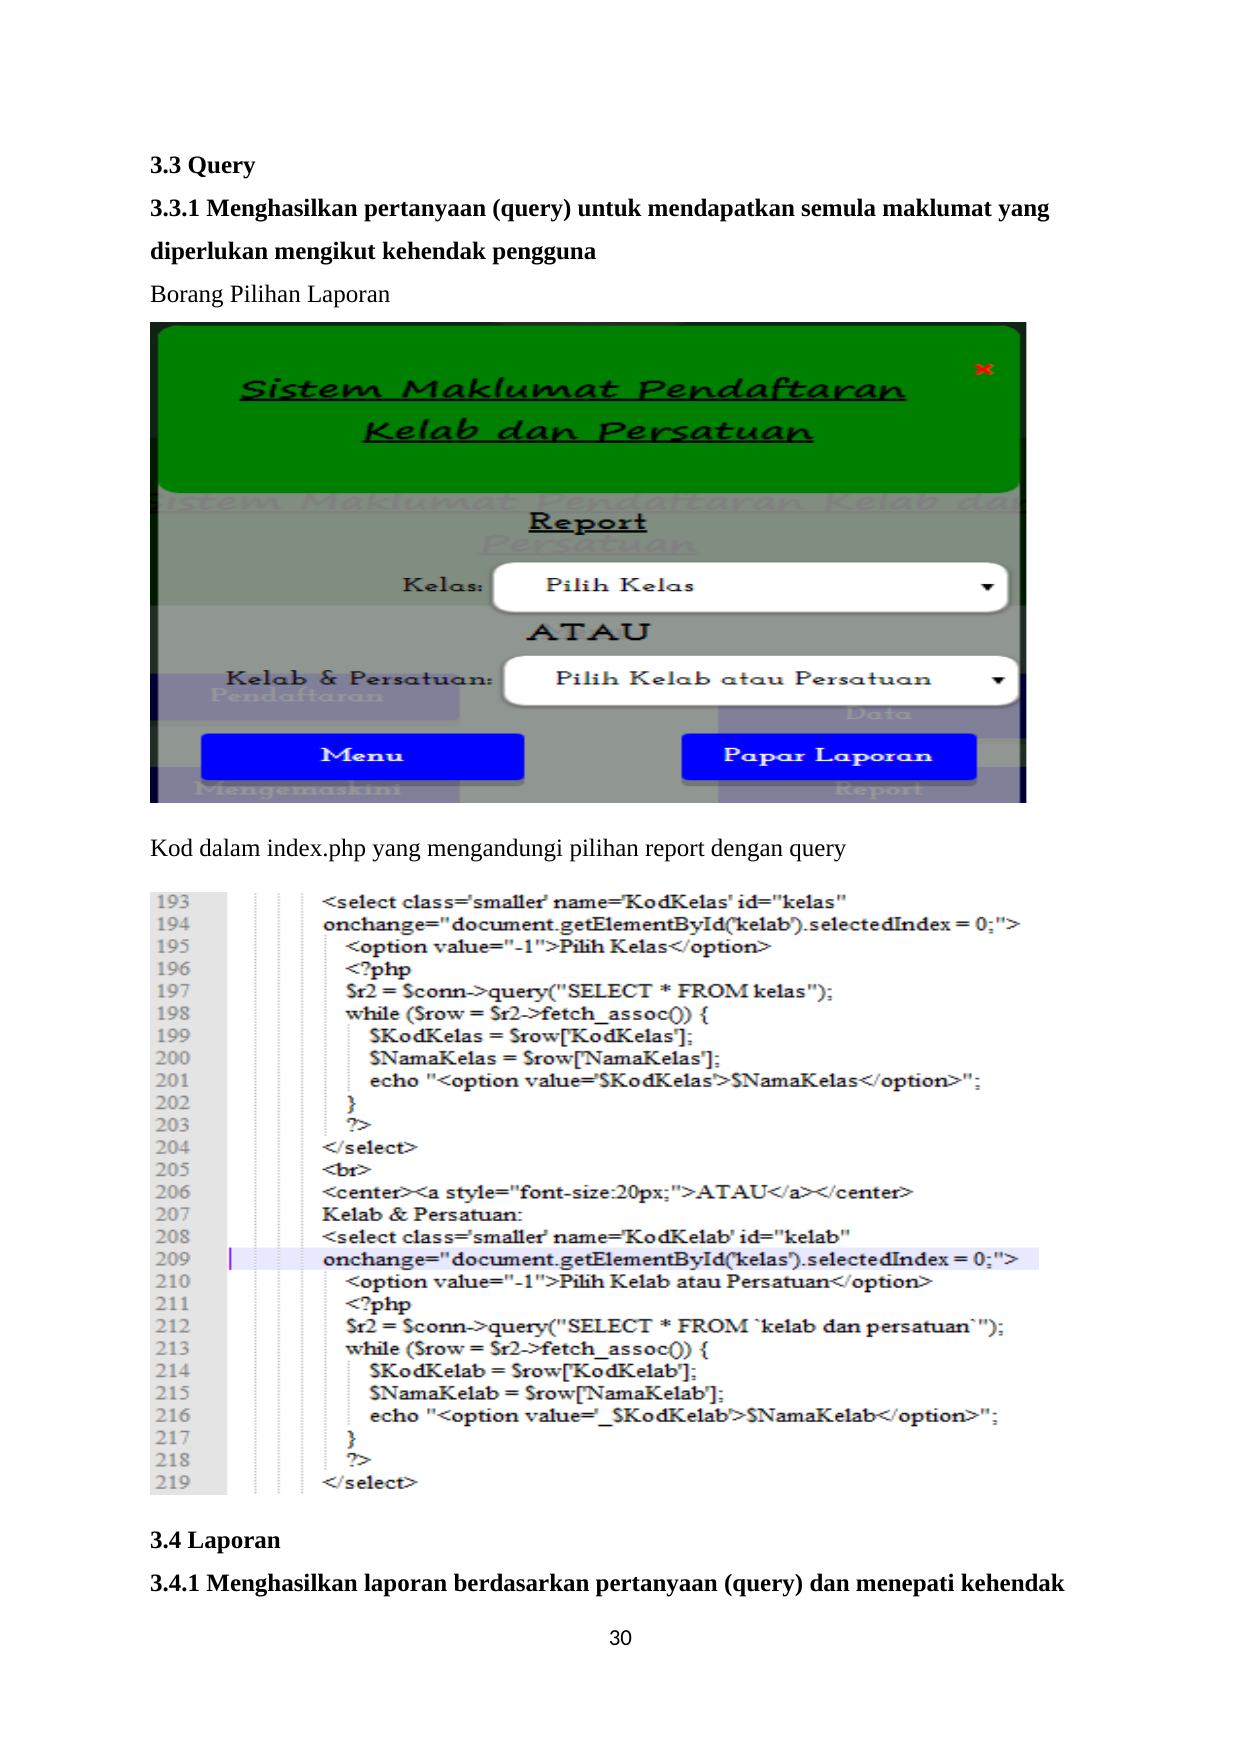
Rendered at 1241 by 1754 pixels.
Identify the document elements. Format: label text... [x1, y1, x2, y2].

picture [150, 892, 1039, 1495]
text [150, 1525, 1090, 1597]
text Kod dalam index.php yang mengandungi pilihan report dengan query [150, 833, 1090, 862]
picture [150, 322, 1027, 803]
